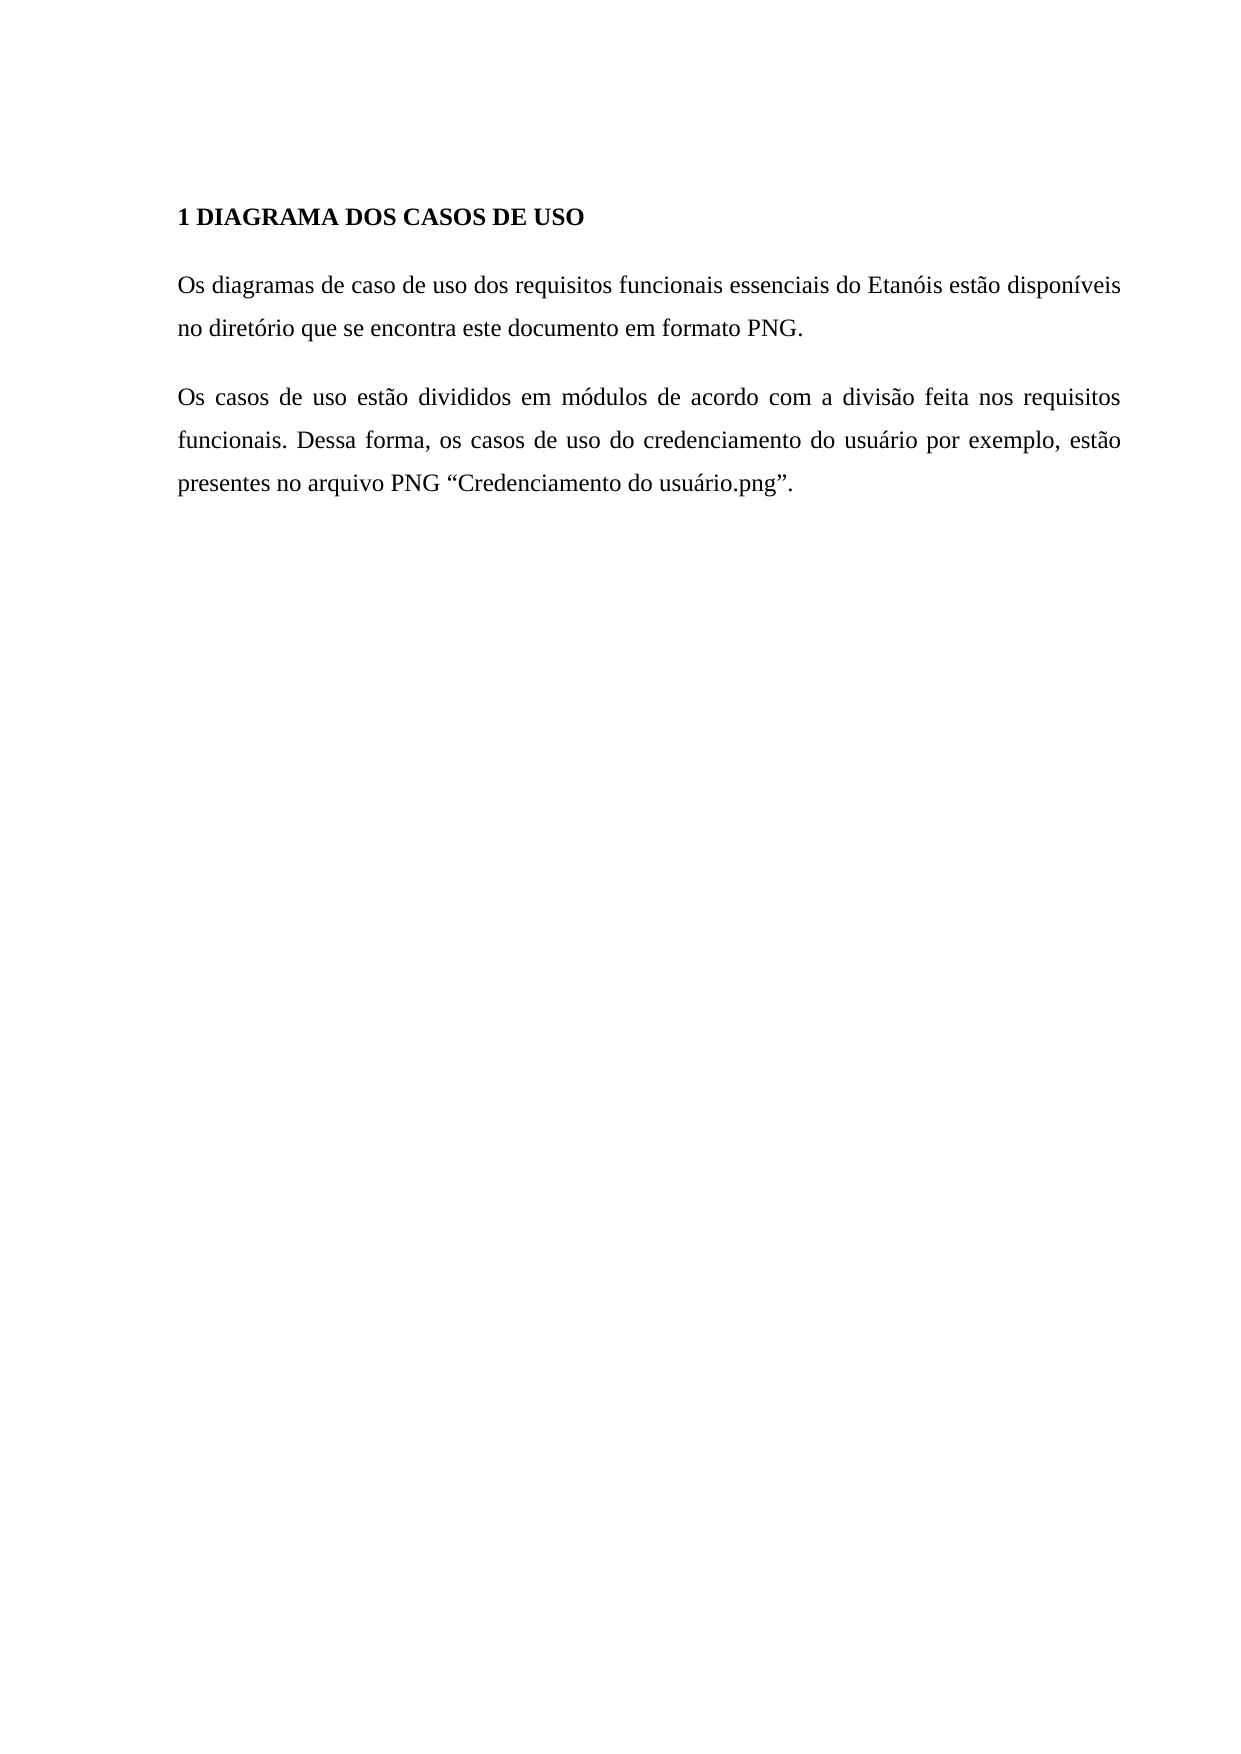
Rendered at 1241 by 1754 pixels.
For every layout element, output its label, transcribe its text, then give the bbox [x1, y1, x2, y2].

text Os diagramas de caso de uso dos requisitos funcionais essenciais do Etanóis estão disponíveis no diretório que se encontra este documento em formato PNG. [177, 270, 1122, 342]
text Os casos de uso estão divididos em módulos de acordo com a divisão feita nos requisitos funcionais. Dessa forma, os casos de uso do credenciamento do usuário por exemplo, estão presentes no arquivo PNG “Credenciamento do usuário.png”. [177, 382, 1122, 497]
subtitle 1 DIAGRAMA DOS CASOS DE USO [177, 202, 1122, 231]
